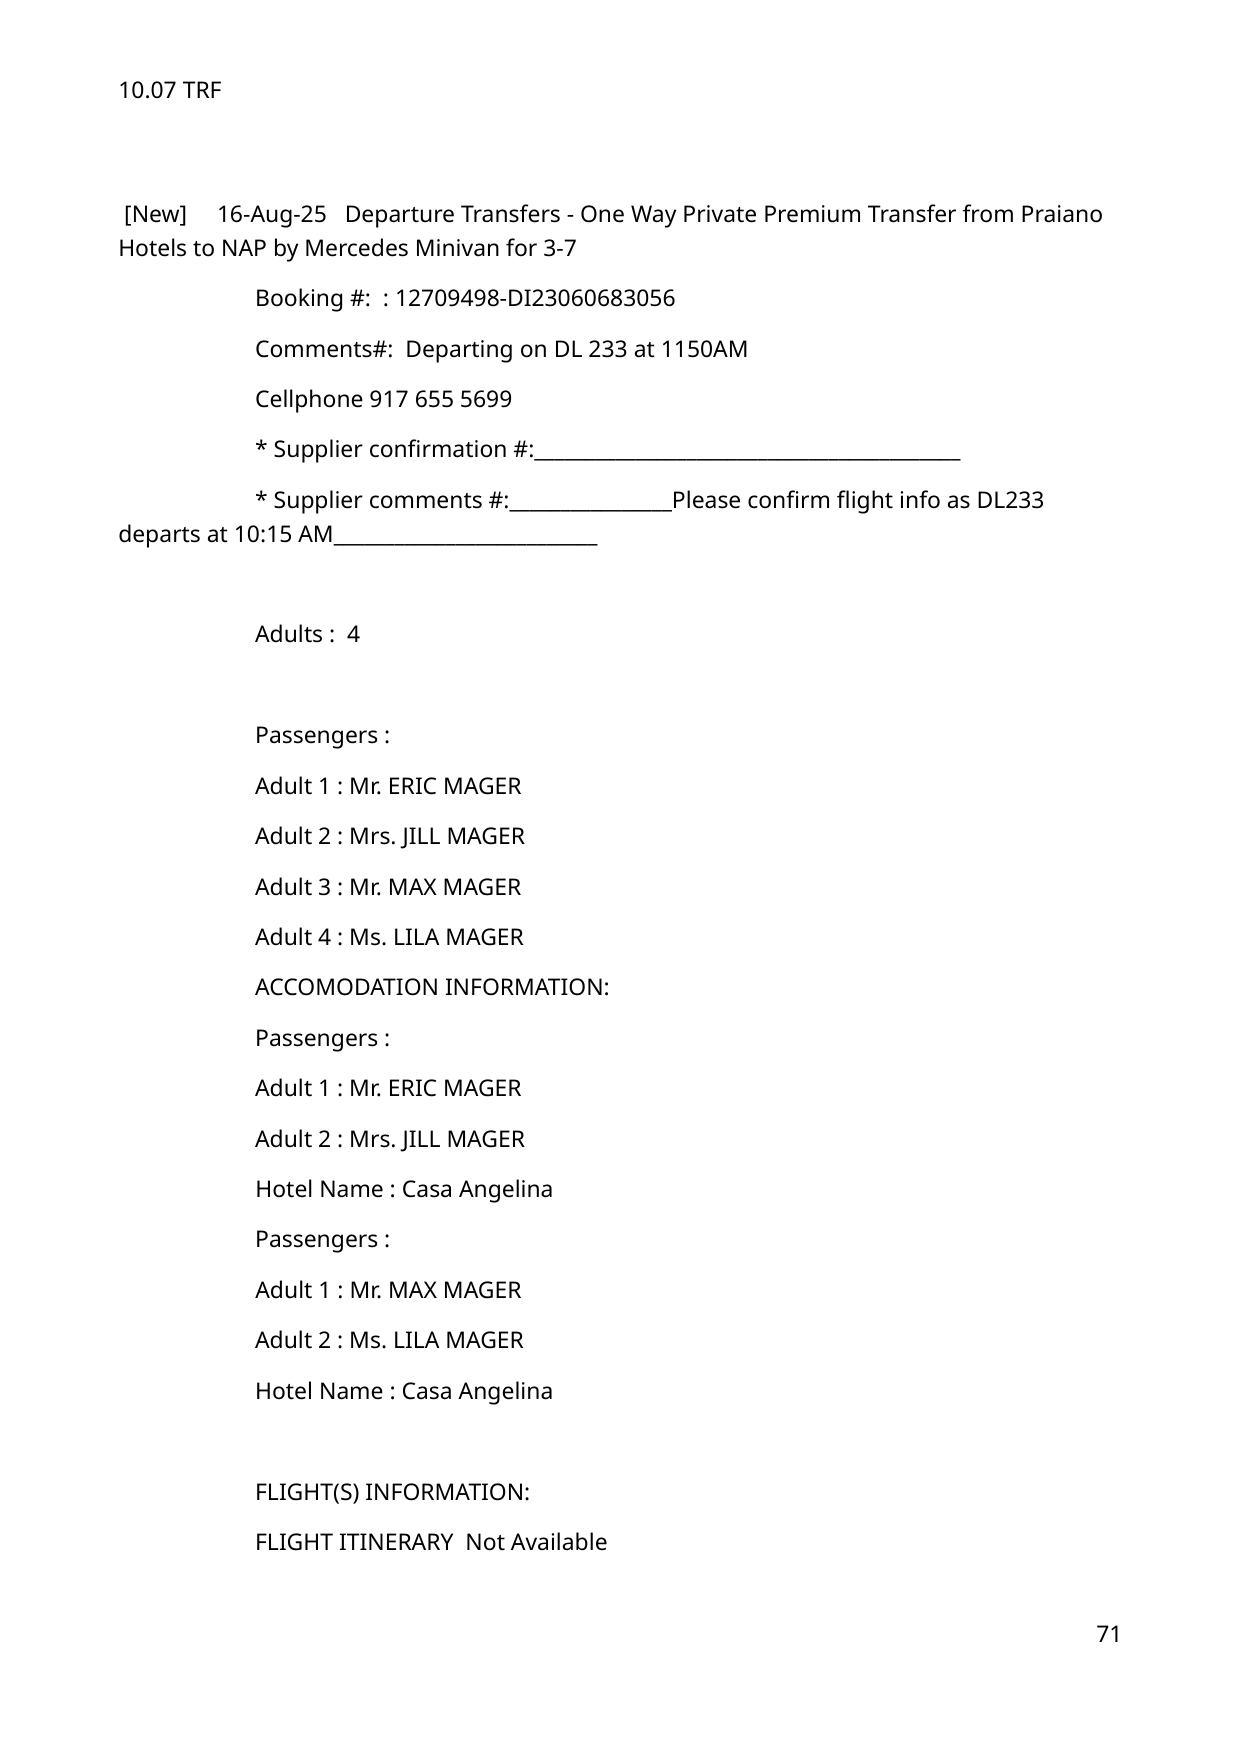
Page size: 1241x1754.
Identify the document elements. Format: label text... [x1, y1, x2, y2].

text * Supplier comments #:________________Please confirm flight info as DL233 departs at 10:15 AM__________________________ [118, 484, 1122, 549]
text Adult 1 : Mr. MAX MAGER [118, 1274, 1122, 1305]
text Comments#: Departing on DL 233 at 1150AM [118, 333, 1122, 364]
text Booking #: : 12709498-DI23060683056 [118, 282, 1122, 313]
text Adult 2 : Ms. LILA MAGER [118, 1324, 1122, 1356]
text Adults : 4 [118, 618, 1122, 650]
text ACCOMODATION INFORMATION: [118, 971, 1122, 1003]
text Passengers : [118, 1022, 1122, 1053]
text Adult 3 : Mr. MAX MAGER [118, 871, 1122, 902]
text Adult 2 : Mrs. JILL MAGER [118, 1123, 1122, 1154]
text Passengers : [118, 1223, 1122, 1255]
text Adult 2 : Mrs. JILL MAGER [118, 820, 1122, 851]
text Adult 1 : Mr. ERIC MAGER [118, 770, 1122, 801]
text Adult 1 : Mr. ERIC MAGER [118, 1072, 1122, 1103]
text FLIGHT ITINERARY Not Available [118, 1526, 1122, 1557]
text [New] 16-Aug-25 Departure Transfers - One Way Private Premium Transfer from Praiano Hotels to NAP by Mercedes Minivan for 3-7 [118, 198, 1122, 263]
text Hotel Name : Casa Angelina [118, 1173, 1122, 1204]
text Passengers : [118, 719, 1122, 751]
text Hotel Name : Casa Angelina [118, 1375, 1122, 1406]
text Cellphone 917 655 5699 [118, 383, 1122, 414]
text Adult 4 : Ms. LILA MAGER [118, 921, 1122, 952]
text * Supplier confirmation #:__________________________________________ [118, 433, 1122, 465]
text FLIGHT(S) INFORMATION: [118, 1476, 1122, 1507]
